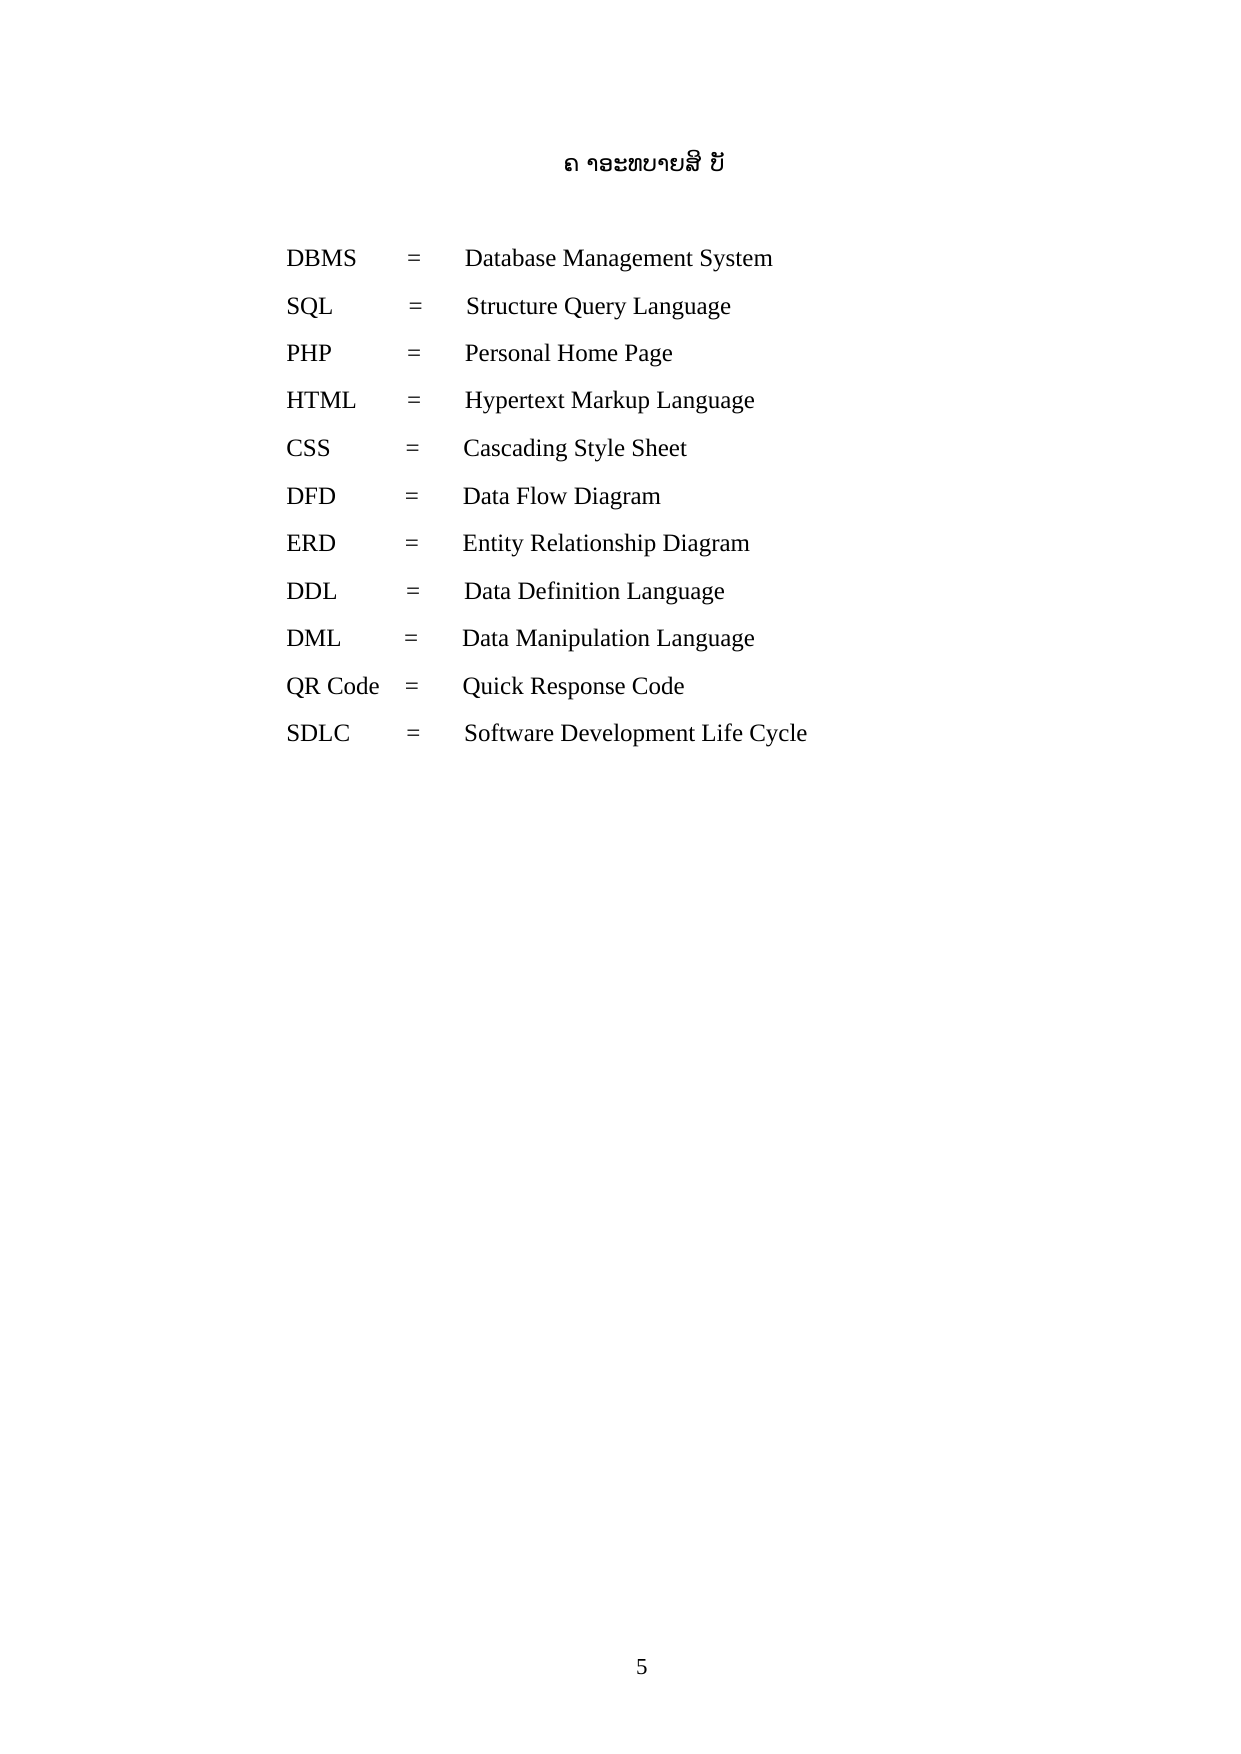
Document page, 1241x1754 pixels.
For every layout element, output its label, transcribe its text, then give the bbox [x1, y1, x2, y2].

text HTML = Hypertext Markup Language [286, 386, 1093, 414]
subtitle ຄ າອະທບາຍສິ ບັ [192, 151, 1093, 177]
text DML = Data Manipulation Language [286, 623, 1093, 652]
text DDL = Data Definition Language [286, 576, 1093, 604]
text CSS = Cascading Style Sheet [286, 433, 1093, 462]
text PHP = Personal Home Page [286, 338, 1093, 367]
text QR Code = Quick Response Code [286, 671, 1093, 700]
text DFD = Data Flow Diagram [286, 481, 1093, 509]
text ERD = Entity Relationship Diagram [286, 528, 1093, 557]
text DBMS = Database Management System [286, 243, 1093, 272]
text SQL = Structure Query Language [286, 291, 1093, 320]
text SDLC = Software Development Life Cycle [286, 718, 1093, 747]
